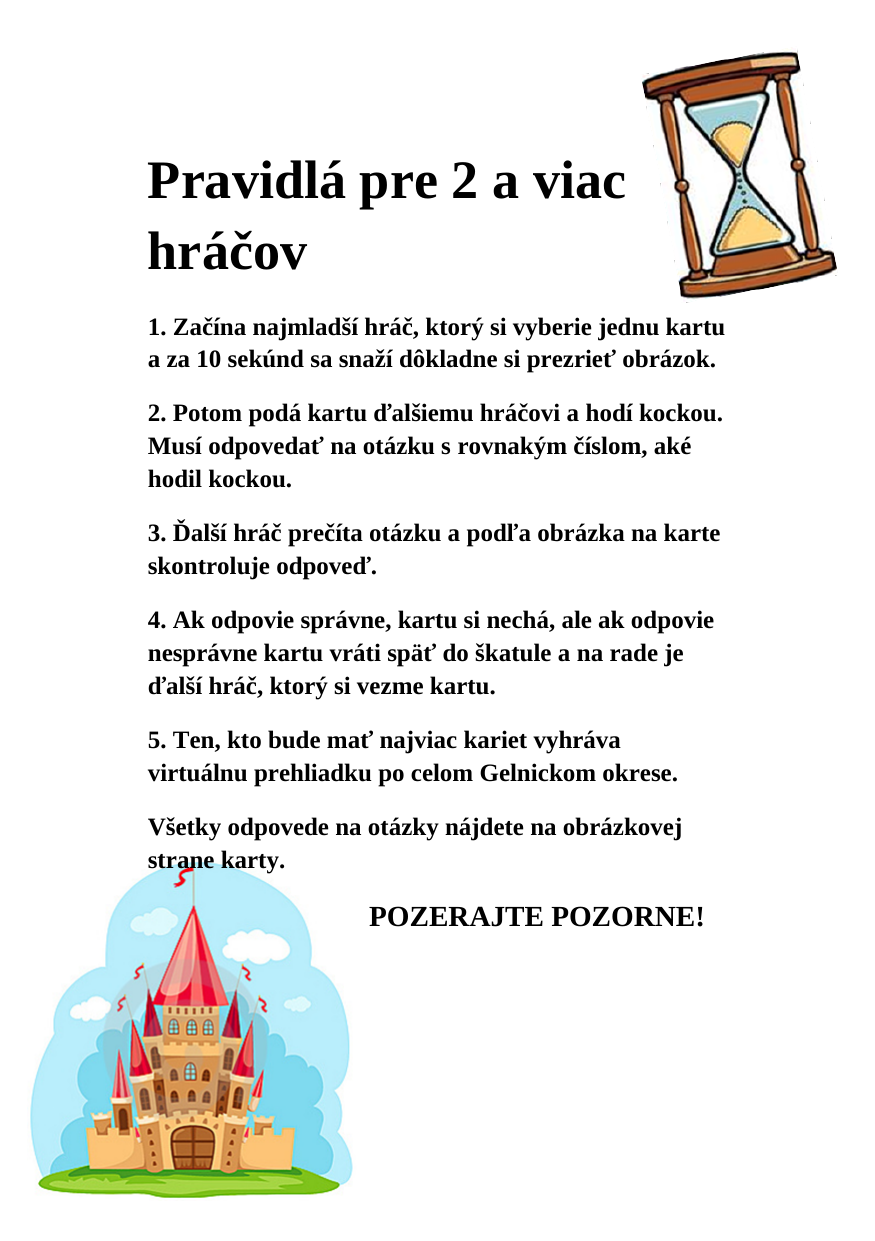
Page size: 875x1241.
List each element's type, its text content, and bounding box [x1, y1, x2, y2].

text 2. Potom podá kartu ďalšiemu hráčovi a hodí kockou. Musí odpovedať na otázku s rovnakým číslom, aké hodil kockou. [148, 398, 726, 493]
picture [26, 860, 357, 1201]
text 1. Začína najmladší hráč, ktorý si vyberie jednu kartu a za 10 sekúnd sa snaží dôkladne si prezrieť obrázok. [148, 312, 726, 373]
picture [640, 46, 838, 303]
text Všetky odpovede na otázky nájdete na obrázkovej strane karty. [148, 812, 726, 874]
text 5. Ten, kto bude mať najviac kariet vyhráva virtuálnu prehliadku po celom Gelnickom okrese. [148, 725, 726, 787]
text Pravidlá pre 2 a viac hráčov [148, 148, 726, 281]
text POZERAJTE POZORNE! [295, 899, 726, 932]
text 3. Ďalší hráč prečíta otázku a podľa obrázka na karte skontroluje odpoveď. [148, 518, 726, 580]
text 4. Ak odpovie správne, kartu si nechá, ale ak odpovie nesprávne kartu vráti späť do škatule a na rade je ďalší hráč, ktorý si vezme kartu. [148, 605, 726, 700]
